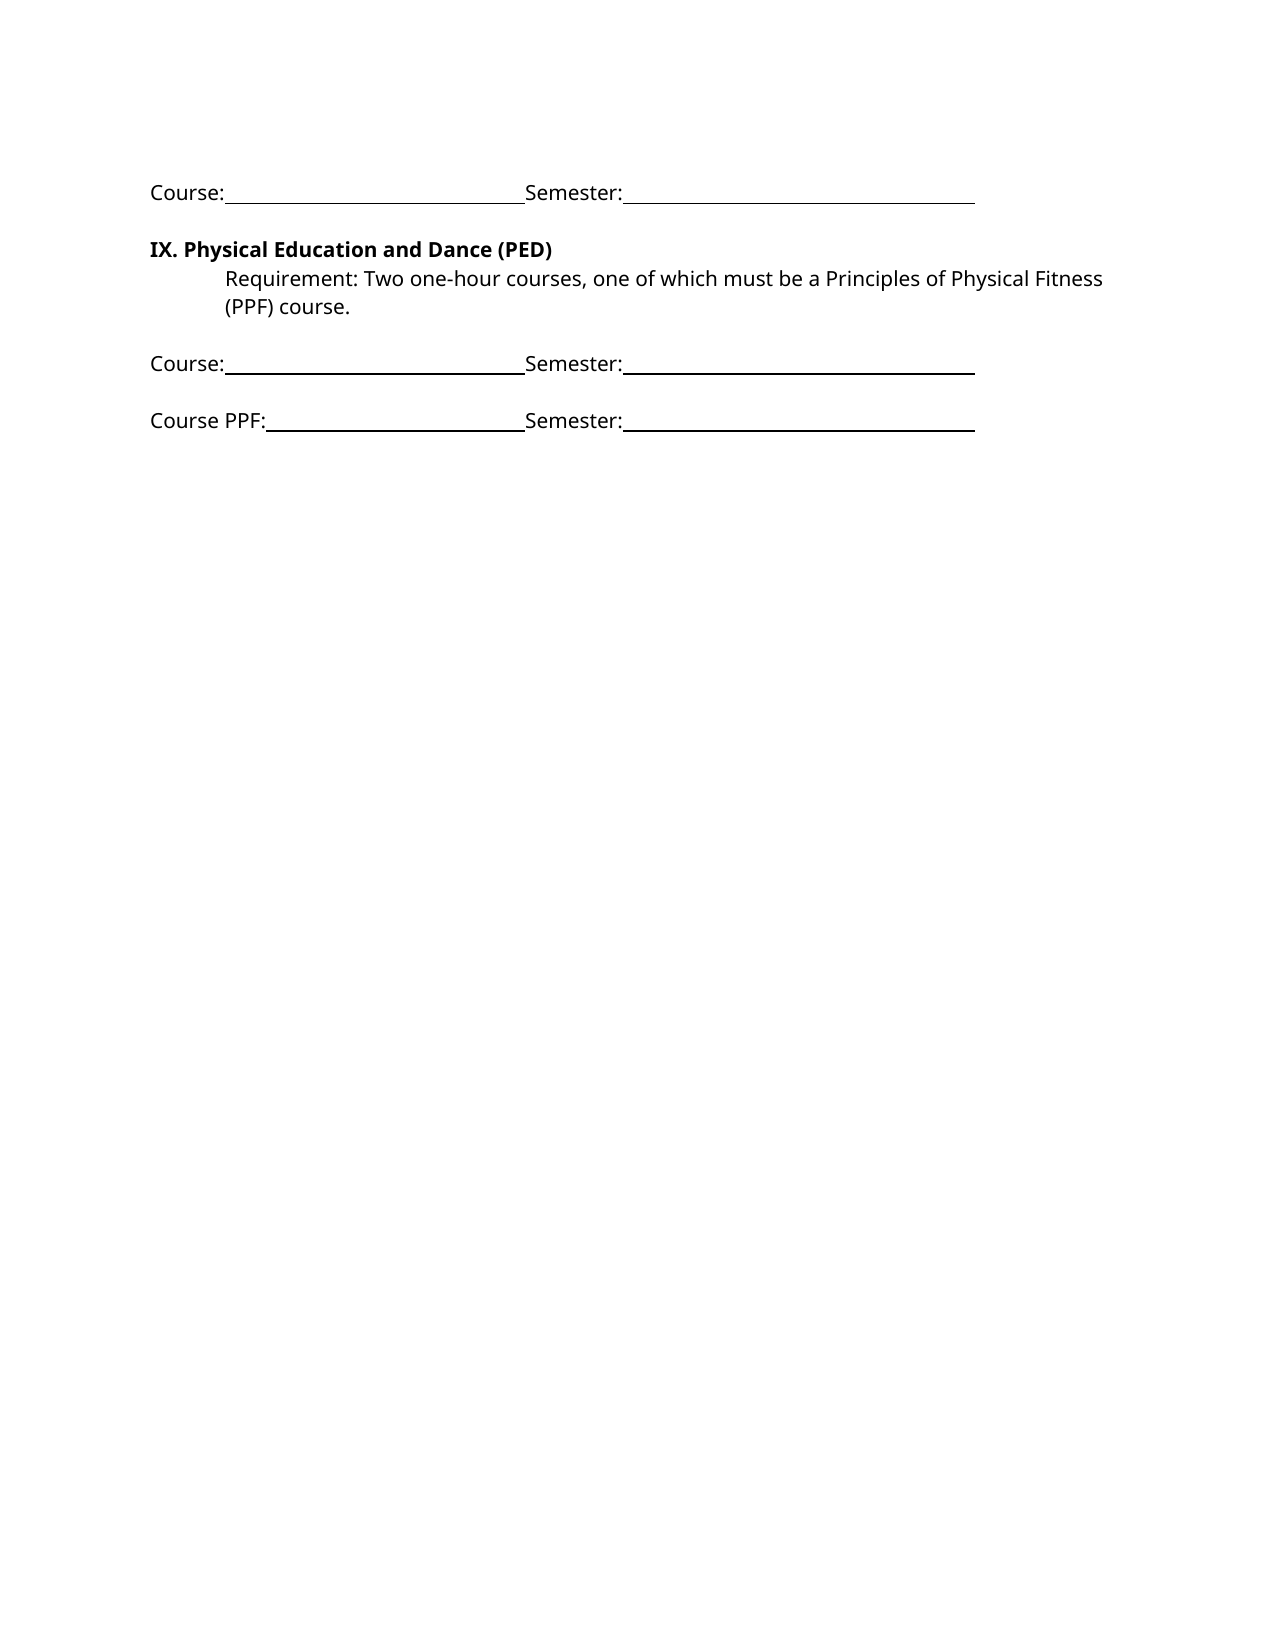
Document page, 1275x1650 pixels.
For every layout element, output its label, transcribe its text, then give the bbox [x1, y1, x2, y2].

text IX. Physical Education and Dance (PED) [150, 235, 1125, 264]
text Requirement: Two one-hour courses, one of which must be a Principles of Physical Fitness (PPF) course. [225, 264, 1125, 321]
text Course: Semester: [150, 178, 1125, 207]
text Course: Semester: [150, 349, 1125, 377]
text Course PPF: Semester: [150, 406, 1125, 434]
